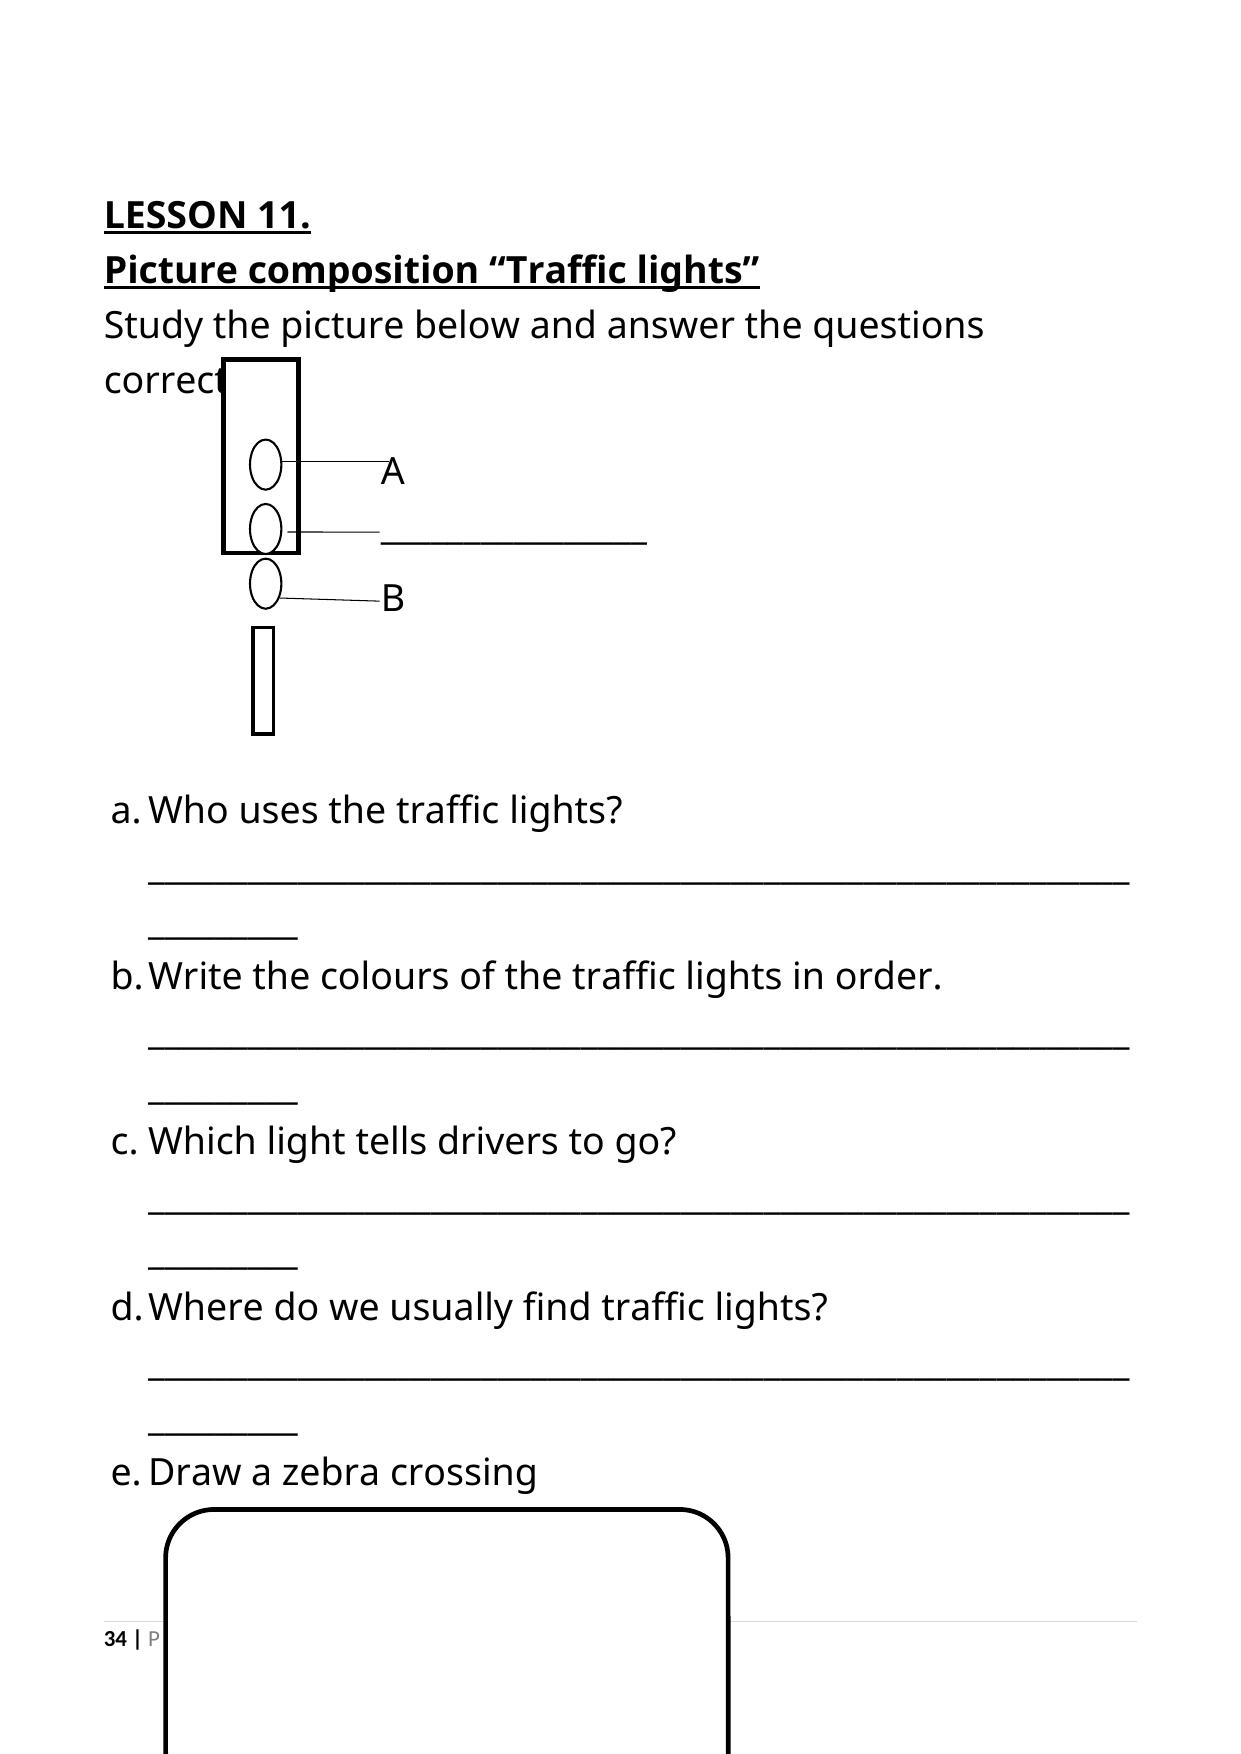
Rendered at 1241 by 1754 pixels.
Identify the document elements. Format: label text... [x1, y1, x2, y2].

text Study the picture below and answer the questions correctly [103, 298, 1137, 404]
list ____________________________________________________________________ [148, 1335, 1137, 1441]
list Where do we usually find traffic lights? [110, 1280, 1137, 1331]
list Which light tells drivers to go? [110, 1114, 1137, 1166]
list Who uses the traffic lights? [110, 784, 1137, 835]
list Write the colours of the traffic lights in order. [110, 949, 1137, 1000]
text Picture composition “Traffic lights” [103, 243, 1137, 294]
list ____________________________________________________________________ [148, 1169, 1137, 1276]
list ____________________________________________________________________ [148, 1004, 1137, 1110]
text LESSON 11. [103, 188, 1137, 239]
list ____________________________________________________________________ [148, 839, 1137, 945]
list Draw a zebra crossing [110, 1445, 1137, 1496]
